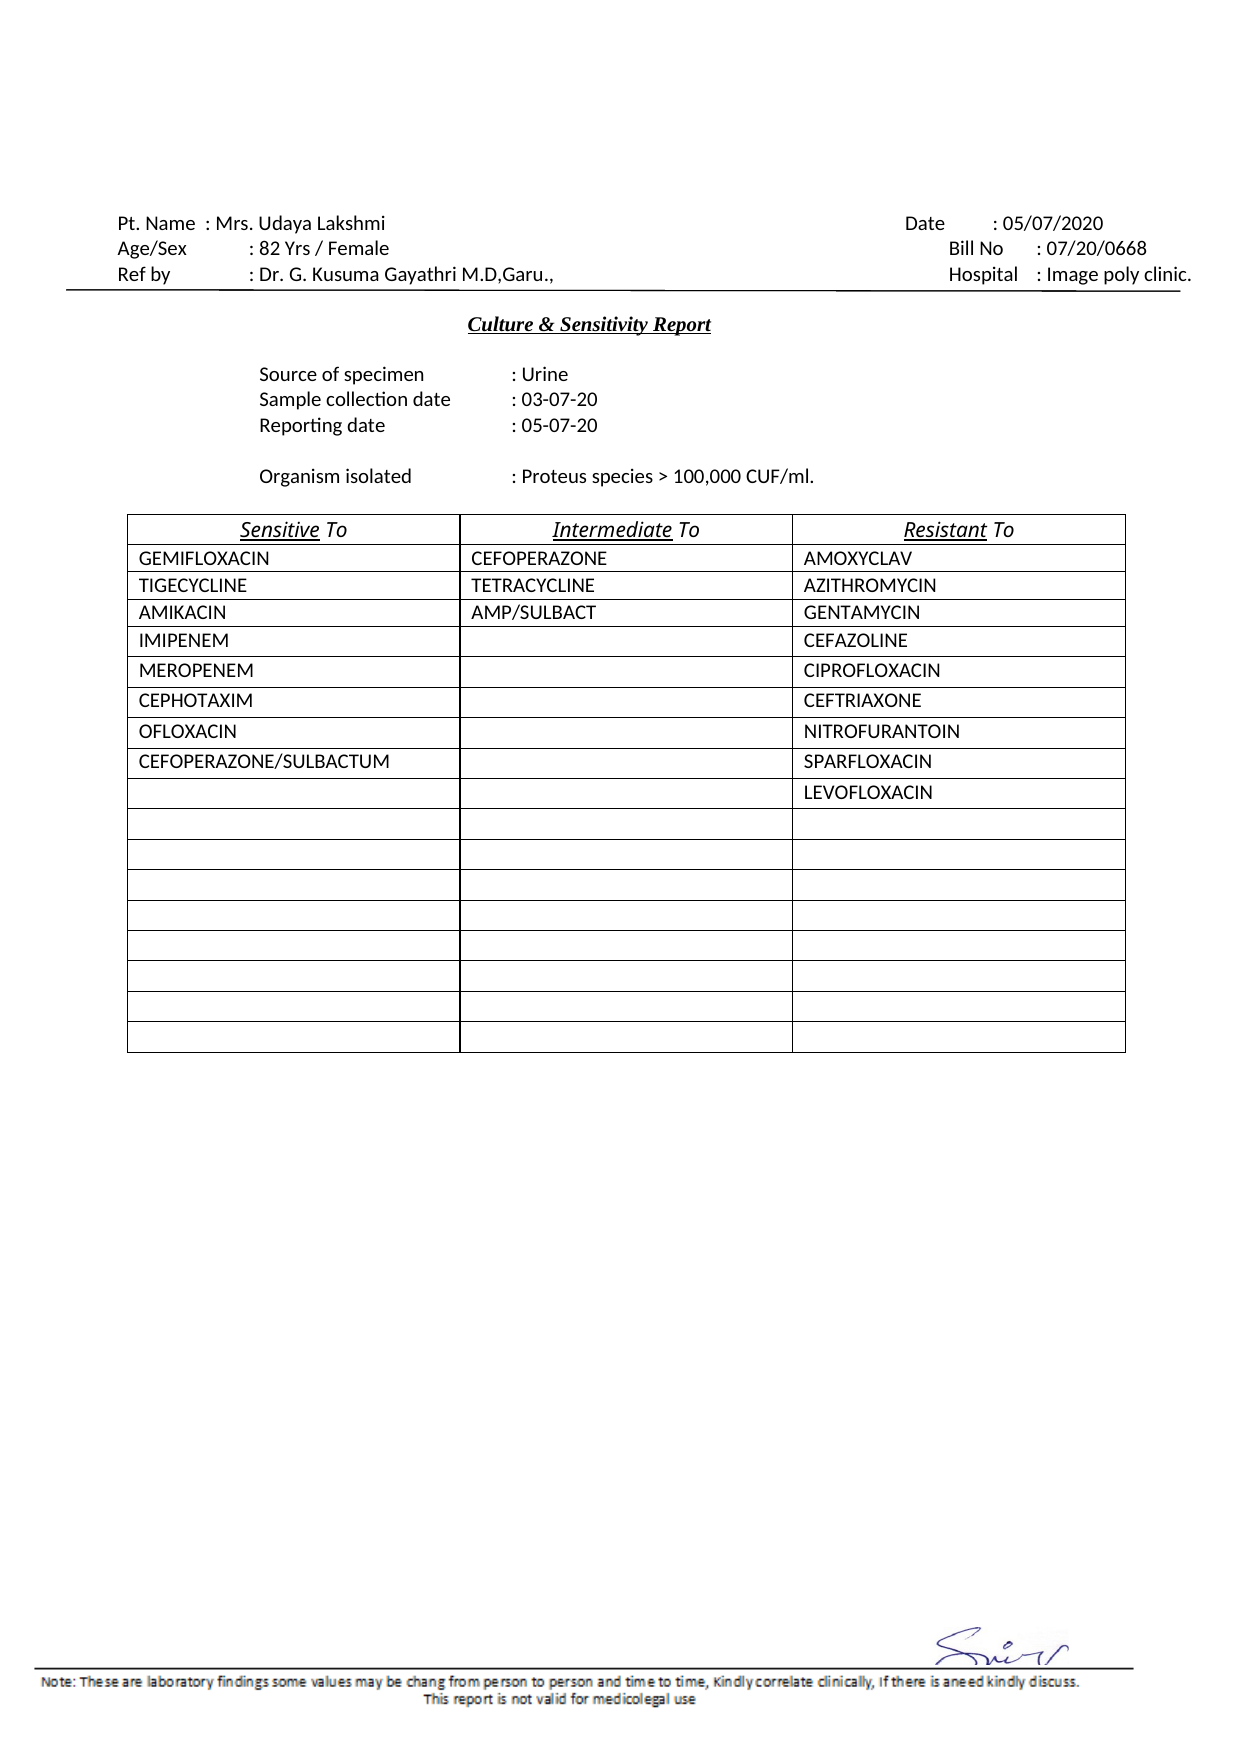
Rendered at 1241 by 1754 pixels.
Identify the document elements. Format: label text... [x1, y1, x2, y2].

table_cell [793, 1022, 1125, 1052]
table_cell AMOXYCLAV [793, 545, 1125, 571]
table_cell [461, 901, 792, 930]
table_cell [793, 809, 1125, 839]
table_cell [461, 779, 792, 808]
table_cell [461, 657, 792, 687]
table_cell NITROFURANTOIN [793, 718, 1125, 747]
table_cell [461, 688, 792, 717]
table_header Resistant To [793, 515, 1125, 544]
text Pt. Name : Mrs. Udaya Lakshmi Date : 05/07/2020 [74, 210, 1210, 235]
table_cell [128, 931, 459, 960]
table_cell [128, 870, 459, 899]
table_cell [793, 901, 1125, 930]
text Age/Sex : 82 Yrs / Female Bill No : 07/20/0668 [74, 235, 1210, 261]
table_cell CEFOPERAZONE/SULBACTUM [128, 749, 459, 778]
table_cell [128, 809, 459, 839]
table_cell GEMIFLOXACIN [128, 545, 459, 571]
table_cell [461, 809, 792, 839]
table_cell [128, 779, 459, 808]
table_cell [128, 961, 459, 991]
table_cell [128, 840, 459, 869]
table_cell [793, 870, 1125, 899]
table_cell CEFTRIAXONE [793, 688, 1125, 717]
table_cell [461, 992, 792, 1021]
table_cell [461, 840, 792, 869]
table_cell [461, 870, 792, 899]
table_cell [461, 718, 792, 747]
table_cell [461, 931, 792, 960]
table_cell [461, 749, 792, 778]
table_cell [793, 992, 1125, 1021]
table_cell [793, 931, 1125, 960]
table_cell [793, 961, 1125, 991]
table_cell CEPHOTAXIM [128, 688, 459, 717]
table_cell CEFOPERAZONE [461, 545, 792, 571]
text Culture & Sensitivity Report [424, 312, 1210, 336]
table_cell MEROPENEM [128, 657, 459, 687]
table_cell [128, 901, 459, 930]
table_cell TIGECYCLINE [128, 572, 459, 598]
table_cell [461, 627, 792, 656]
table_cell SPARFLOXACIN [793, 749, 1125, 778]
table_header Sensitive To [128, 515, 459, 544]
table_cell [461, 961, 792, 991]
table_cell TETRACYCLINE [461, 572, 792, 598]
table_cell AMP/SULBACT [461, 600, 792, 626]
table_cell OFLOXACIN [128, 718, 459, 747]
text Reporting date : 05-07-20 [259, 412, 1210, 437]
table_cell GENTAMYCIN [793, 600, 1125, 626]
table_cell [793, 840, 1125, 869]
picture [30, 1627, 1137, 1709]
table_cell LEVOFLOXACIN [793, 779, 1125, 808]
table_cell [128, 992, 459, 1021]
table_cell CIPROFLOXACIN [793, 657, 1125, 687]
text Source of specimen : Urine [259, 361, 1210, 387]
text Organism isolated : Proteus species > 100,000 CUF/ml. [259, 463, 1210, 488]
text Ref by : Dr. G. Kusuma Gayathri M.D,Garu., Hospital : Image poly clinic. [74, 261, 1210, 286]
table_cell AMIKACIN [128, 600, 459, 626]
text Sample collection date : 03-07-20 [259, 387, 1210, 412]
table_cell [461, 1022, 792, 1052]
table_header Intermediate To [461, 515, 792, 544]
table_cell [128, 1022, 459, 1052]
table_cell IMIPENEM [128, 627, 459, 656]
table_cell AZITHROMYCIN [793, 572, 1125, 598]
table_cell CEFAZOLINE [793, 627, 1125, 656]
